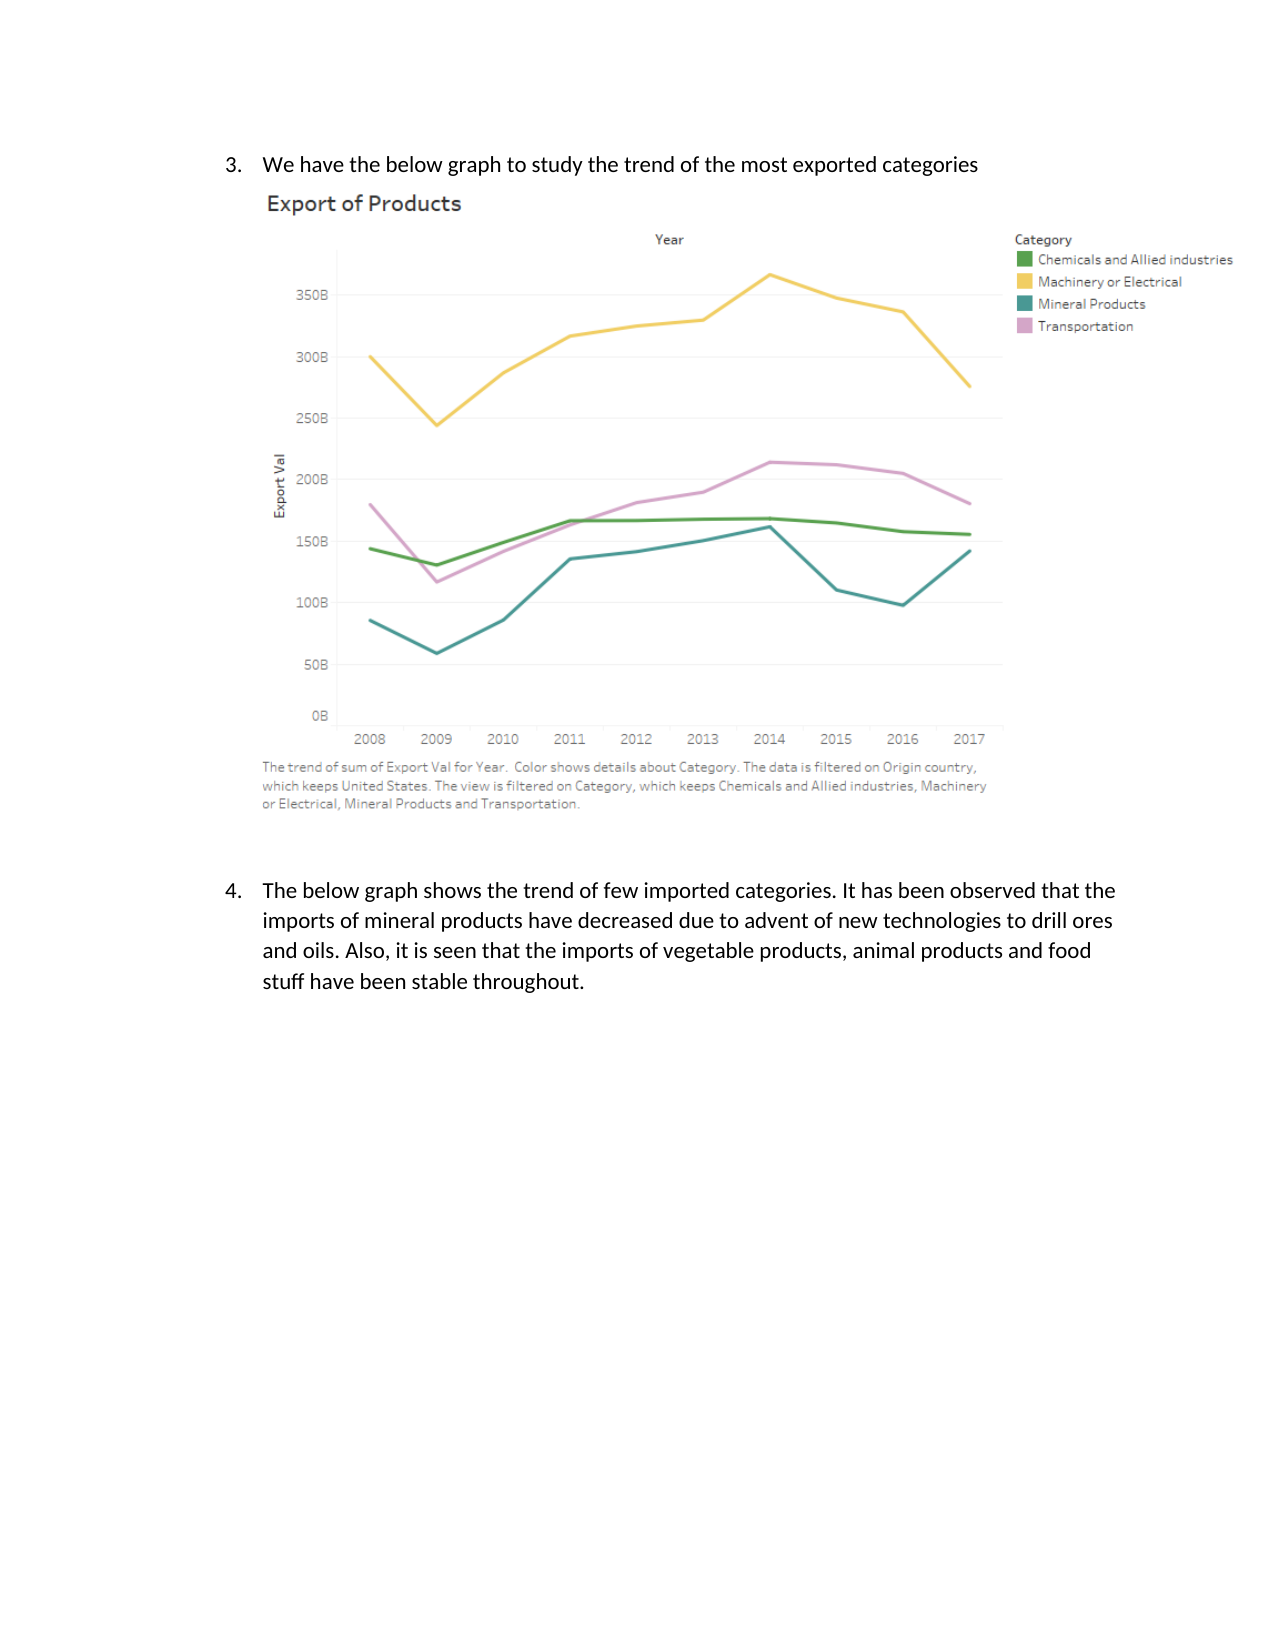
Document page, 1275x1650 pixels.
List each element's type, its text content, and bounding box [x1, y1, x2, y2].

picture [262, 180, 1238, 814]
list We have the below graph to study the trend of the most exported categories [225, 150, 1125, 178]
list The below graph shows the trend of few imported categories. It has been observed that the imports of mineral products have decreased due to advent of new technologies to drill ores and oils. Also, it is seen that the imports of vegetable products, animal products and food stuff have been stable throughout. [225, 876, 1125, 995]
